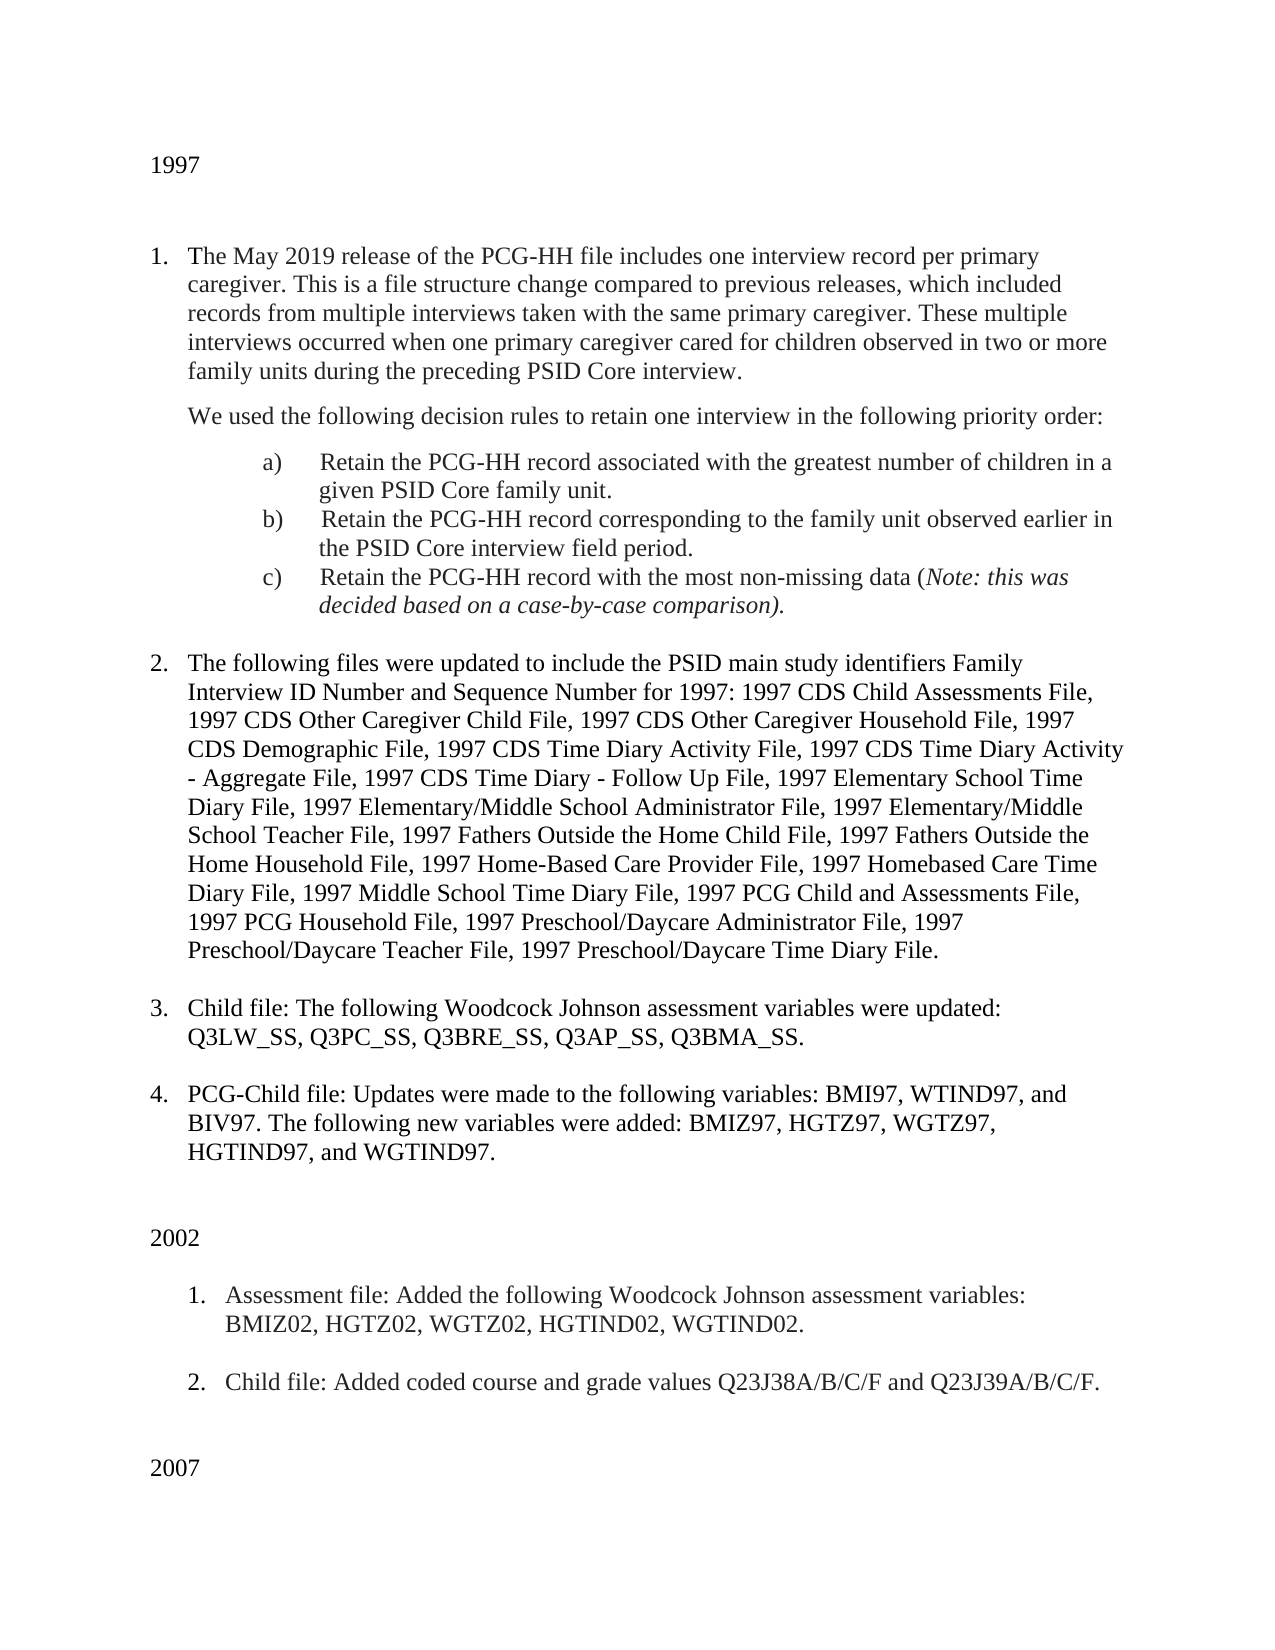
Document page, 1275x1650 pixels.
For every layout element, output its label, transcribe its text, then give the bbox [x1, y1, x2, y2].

list Child file: Added coded course and grade values Q23J38A/B/C/F and Q23J39A/B/C/F. [187, 1367, 1125, 1395]
list Assessment file: Added the following Woodcock Johnson assessment variables: BMIZ02, HGTZ02, WGTZ02, HGTIND02, WGTIND02. [187, 1280, 1125, 1338]
list Child file: The following Woodcock Johnson assessment variables were updated: Q3LW_SS, Q3PC_SS, Q3BRE_SS, Q3AP_SS, Q3BMA_SS. [150, 993, 1125, 1050]
text We used the following decision rules to retain one interview in the following priority order: [187, 401, 1125, 430]
text c) Retain the PCG-HH record with the most non-missing data (Note: this was decided based on a case-by-case comparison). [262, 562, 1125, 619]
list PCG-Child file: Updates were made to the following variables: BMI97, WTIND97, and BIV97. The following new variables were added: BMIZ97, HGTZ97, WGTZ97, HGTIND97, and WGTIND97. [150, 1079, 1125, 1165]
text 2002 [150, 1223, 1125, 1252]
list The following files were updated to include the PSID main study identifiers Family Interview ID Number and Sequence Number for 1997: 1997 CDS Child Assessments File, 1997 CDS Other Caregiver Child File, 1997 CDS Other Caregiver Household File, 1997 CDS Demographic File, 1997 CDS Time Diary Activity File, 1997 CDS Time Diary Activity - Aggregate File, 1997 CDS Time Diary - Follow Up File, 1997 Elementary School Time Diary File, 1997 Elementary/Middle School Administrator File, 1997 Elementary/Middle School Teacher File, 1997 Fathers Outside the Home Child File, 1997 Fathers Outside the Home Household File, 1997 Home-Based Care Provider File, 1997 Homebased Care Time Diary File, 1997 Middle School Time Diary File, 1997 PCG Child and Assessments File, 1997 PCG Household File, 1997 Preschool/Daycare Administrator File, 1997 Preschool/Daycare Teacher File, 1997 Preschool/Daycare Time Diary File. [150, 648, 1125, 964]
text 2007 [150, 1453, 1125, 1482]
text a) Retain the PCG-HH record associated with the greatest number of children in a given PSID Core family unit. [262, 447, 1125, 504]
text 1997 [150, 150, 1125, 179]
text b) Retain the PCG-HH record corresponding to the family unit observed earlier in the PSID Core interview field period. [262, 504, 1125, 562]
list The May 2019 release of the PCG-HH file includes one interview record per primary caregiver. This is a file structure change compared to previous releases, which included records from multiple interviews taken with the same primary caregiver. These multiple interviews occurred when one primary caregiver cared for children observed in two or more family units during the preceding PSID Core interview. [150, 241, 1125, 384]
